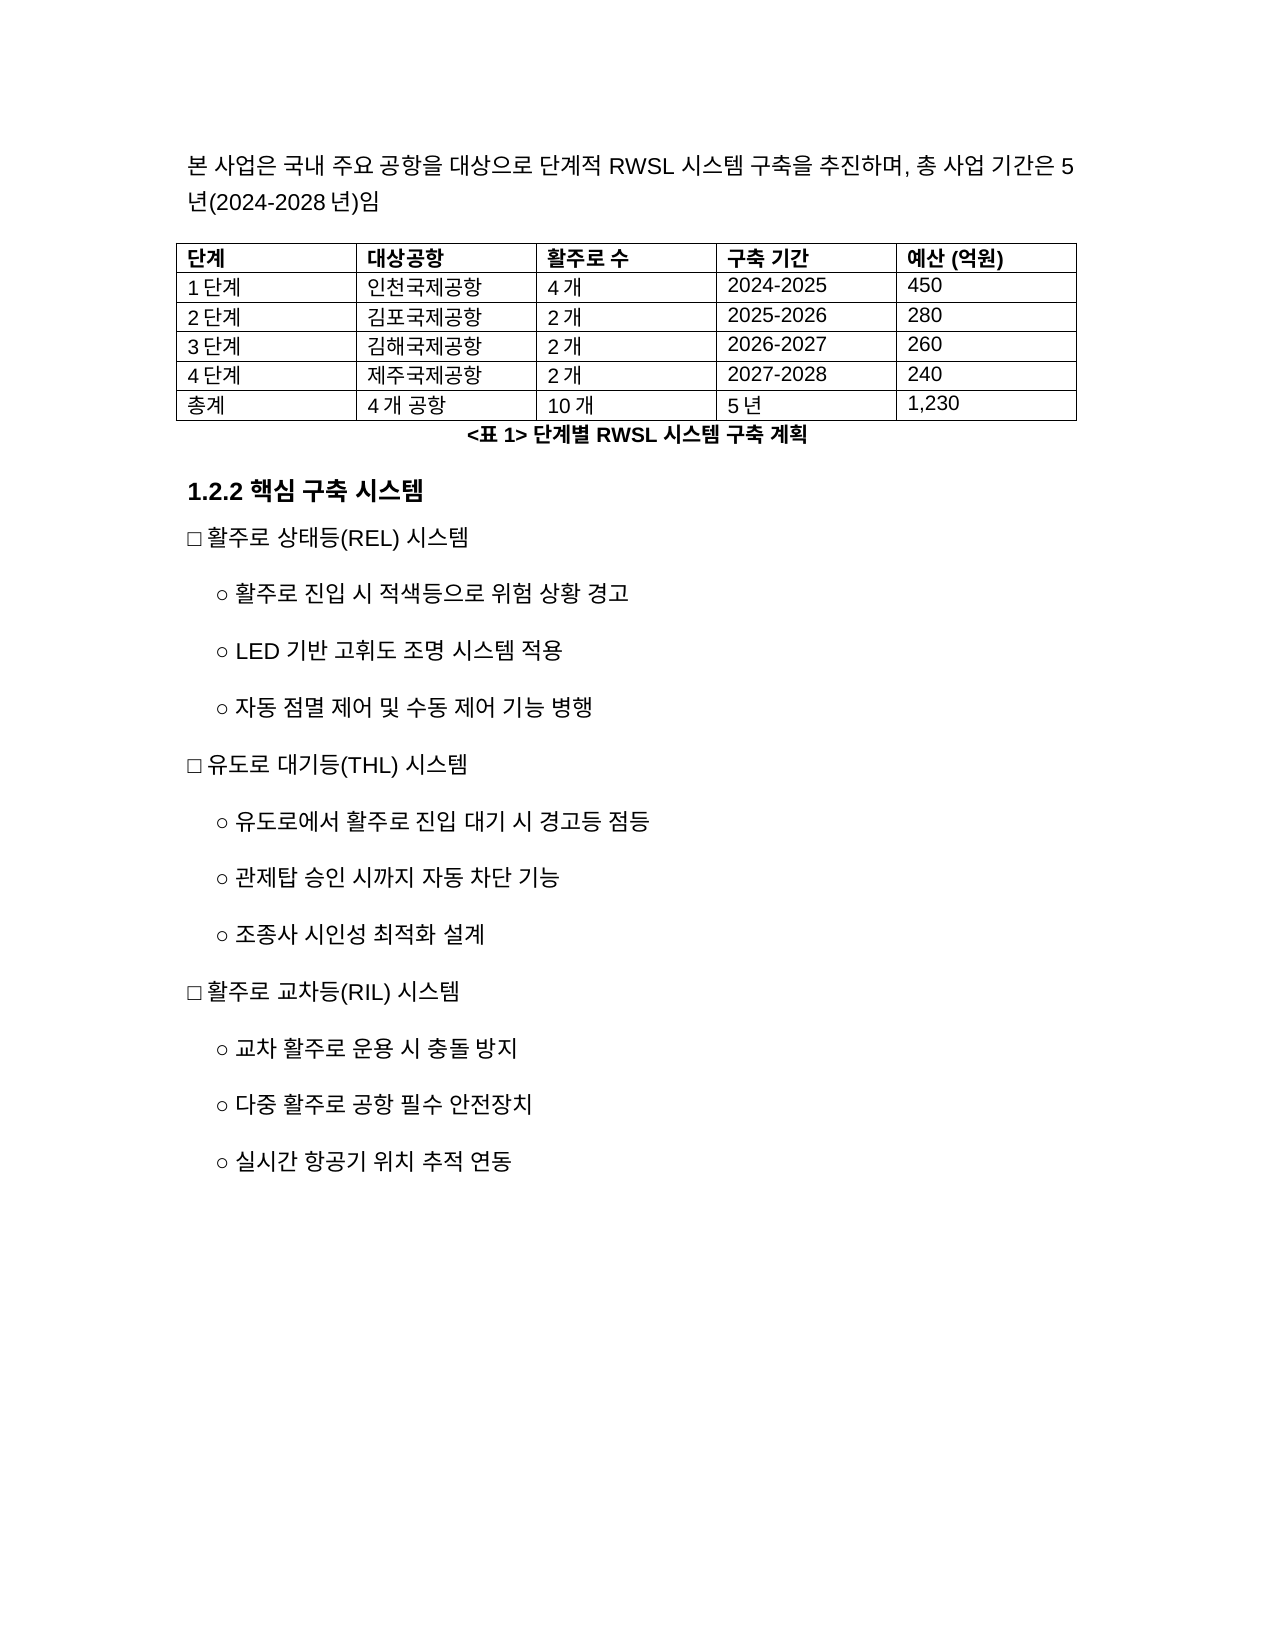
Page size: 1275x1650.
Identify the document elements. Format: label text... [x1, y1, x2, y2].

table_cell 총계 [177, 391, 356, 419]
table_cell 2024-2025 [717, 273, 896, 302]
text ○ 관제탑 승인 시까지 자동 차단 기능 [202, 862, 1087, 893]
text 1.2.2 핵심 구축 시스템 [187, 474, 1087, 508]
table_header 구축 기간 [717, 244, 896, 272]
table_cell 10개 [537, 391, 716, 419]
table_cell 3단계 [177, 332, 356, 361]
table_cell 2027-2028 [717, 362, 896, 390]
table_cell 2개 [537, 332, 716, 361]
text ○ 활주로 진입 시 적색등으로 위험 상황 경고 [202, 578, 1087, 609]
table_cell 김해국제공항 [357, 332, 536, 361]
table_cell 450 [897, 273, 1076, 302]
table_cell 4개 공항 [357, 391, 536, 419]
table_cell 5년 [717, 391, 896, 419]
table_cell 4단계 [177, 362, 356, 390]
table_cell 2개 [537, 362, 716, 390]
table_header 예산 (억원) [897, 244, 1076, 272]
table_cell 1,230 [897, 391, 1076, 419]
table_header 대상공항 [357, 244, 536, 272]
text ○ 실시간 항공기 위치 추적 연동 [202, 1146, 1087, 1177]
text □ 유도로 대기등(THL) 시스템 [187, 749, 1087, 780]
text ○ LED 기반 고휘도 조명 시스템 적용 [202, 635, 1087, 666]
table_cell 2026-2027 [717, 332, 896, 361]
table_cell 4개 [537, 273, 716, 302]
text ○ 자동 점멸 제어 및 수동 제어 기능 병행 [202, 692, 1087, 723]
text ○ 유도로에서 활주로 진입 대기 시 경고등 점등 [202, 805, 1087, 837]
text 본 사업은 국내 주요 공항을 대상으로 단계적 RWSL 시스템 구축을 추진하며, 총 사업 기간은 5년(2024-2028년)임 [187, 150, 1087, 217]
text □ 활주로 교차등(RIL) 시스템 [187, 976, 1087, 1007]
table_header 단계 [177, 244, 356, 272]
text □ 활주로 상태등(REL) 시스템 [187, 522, 1087, 553]
table_cell 240 [897, 362, 1076, 390]
table_cell 2개 [537, 303, 716, 331]
text <표 1> 단계별 RWSL 시스템 구축 계획 [187, 421, 1087, 449]
table_cell 2단계 [177, 303, 356, 331]
table_cell 280 [897, 303, 1076, 331]
table_header 활주로 수 [537, 244, 716, 272]
table_cell 인천국제공항 [357, 273, 536, 302]
text ○ 조종사 시인성 최적화 설계 [202, 919, 1087, 950]
table_cell 2025-2026 [717, 303, 896, 331]
table_cell 260 [897, 332, 1076, 361]
text ○ 교차 활주로 운용 시 충돌 방지 [202, 1032, 1087, 1064]
table_cell 제주국제공항 [357, 362, 536, 390]
table_cell 김포국제공항 [357, 303, 536, 331]
table_cell 1단계 [177, 273, 356, 302]
text ○ 다중 활주로 공항 필수 안전장치 [202, 1089, 1087, 1121]
